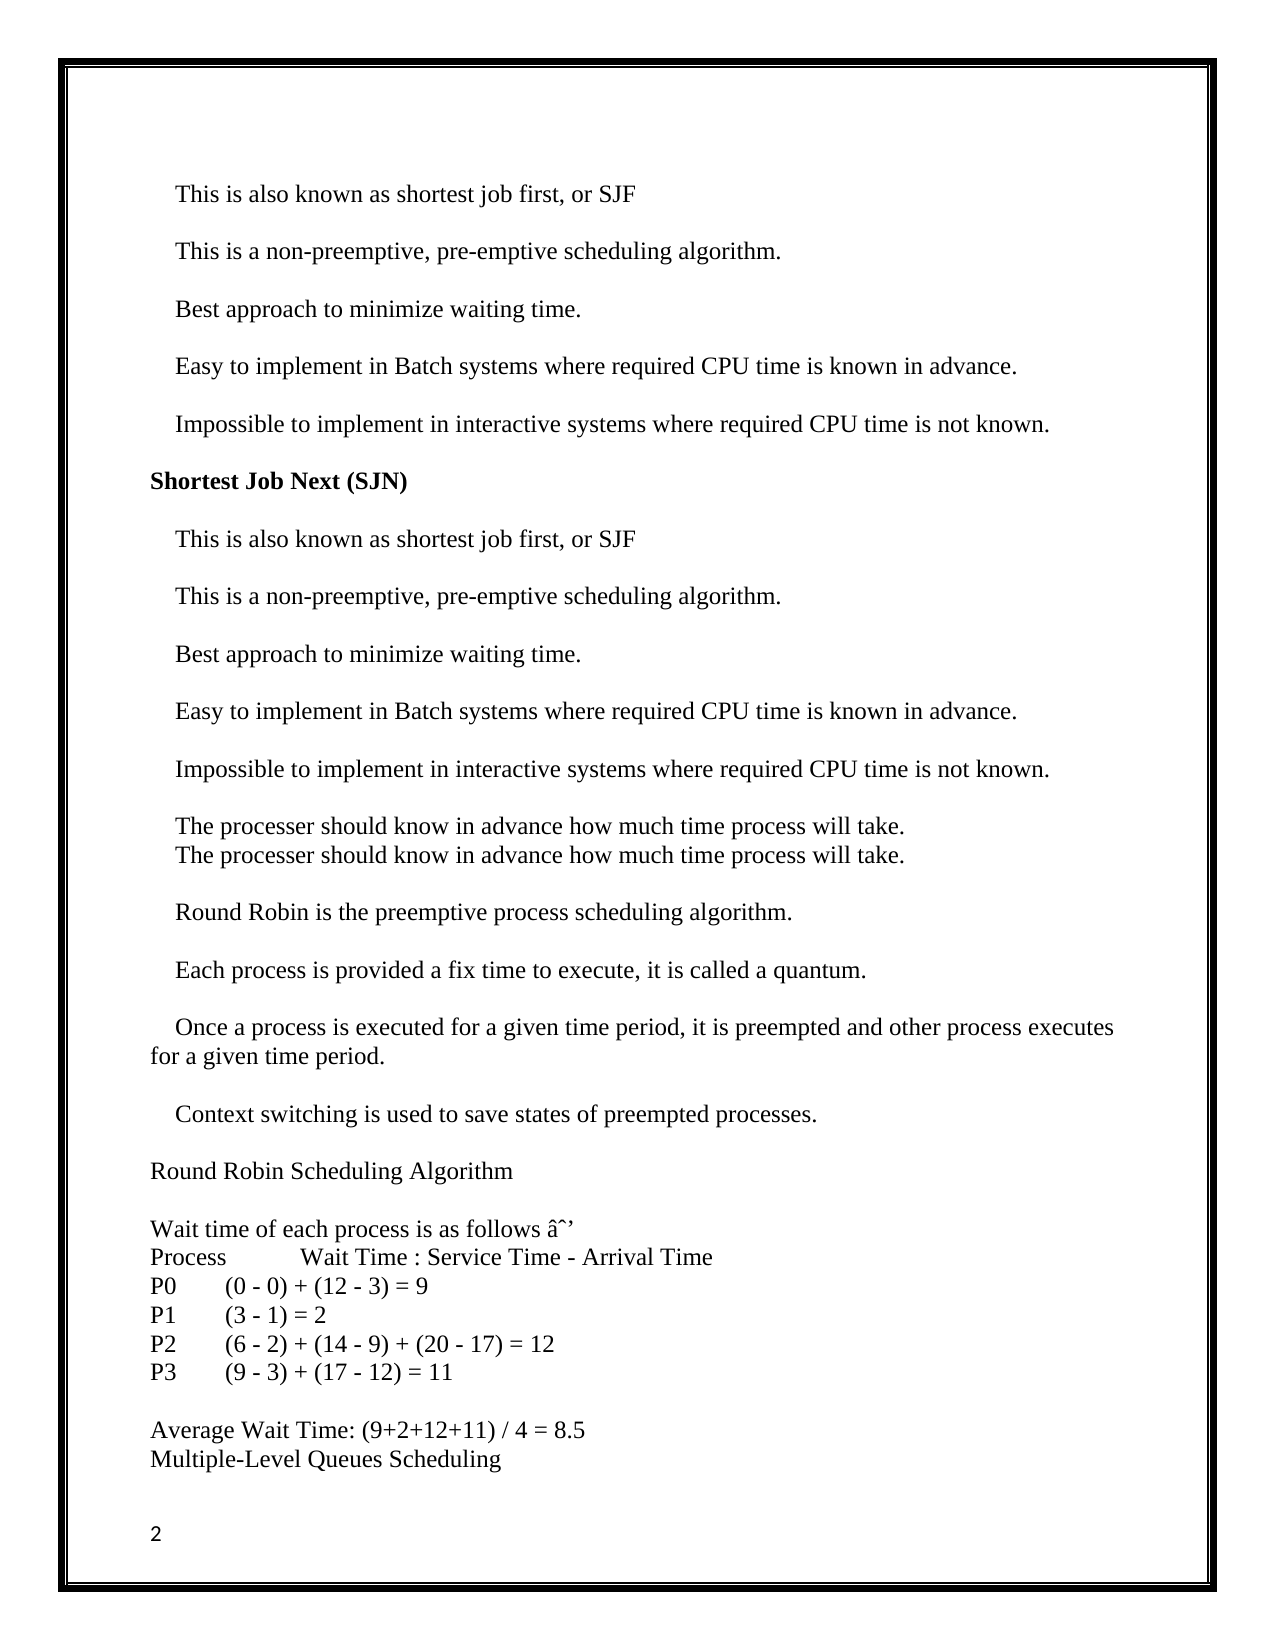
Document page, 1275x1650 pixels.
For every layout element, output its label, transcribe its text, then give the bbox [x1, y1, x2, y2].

text P0 (0 - 0) + (12 - 3) = 9 [150, 1271, 1125, 1300]
text P1 (3 - 1) = 2 [150, 1300, 1125, 1329]
text The processer should know in advance how much time process will take. [150, 811, 1125, 840]
text This is also known as shortest job first, or SJF [150, 524, 1125, 552]
text Easy to implement in Batch systems where required CPU time is known in advance. [150, 351, 1125, 380]
text Round Robin is the preemptive process scheduling algorithm. [150, 897, 1125, 926]
text P2 (6 - 2) + (14 - 9) + (20 - 17) = 12 [150, 1329, 1125, 1357]
text The processer should know in advance how much time process will take. [150, 840, 1125, 869]
text Process Wait Time : Service Time - Arrival Time [150, 1242, 1125, 1271]
text P3 (9 - 3) + (17 - 12) = 11 [150, 1357, 1125, 1386]
text This is a non-preemptive, pre-emptive scheduling algorithm. [150, 236, 1125, 265]
text This is a non-preemptive, pre-emptive scheduling algorithm. [150, 581, 1125, 610]
text Impossible to implement in interactive systems where required CPU time is not known. [150, 409, 1125, 437]
text This is also known as shortest job first, or SJF [150, 179, 1125, 207]
text Each process is provided a fix time to execute, it is called a quantum. [150, 955, 1125, 984]
text Impossible to implement in interactive systems where required CPU time is not known. [150, 754, 1125, 782]
text Wait time of each process is as follows âˆ’ [150, 1214, 1125, 1242]
text Once a process is executed for a given time period, it is preempted and other process executes for a given time period. [150, 1012, 1125, 1070]
text Multiple-Level Queues Scheduling [150, 1444, 1125, 1472]
text Best approach to minimize waiting time. [150, 294, 1125, 322]
text Shortest Job Next (SJN) [150, 466, 1125, 495]
text Best approach to minimize waiting time. [150, 639, 1125, 667]
text Average Wait Time: (9+2+12+11) / 4 = 8.5 [150, 1415, 1125, 1444]
text Context switching is used to save states of preempted processes. [150, 1099, 1125, 1127]
text Round Robin Scheduling Algorithm [150, 1156, 1125, 1185]
text Easy to implement in Batch systems where required CPU time is known in advance. [150, 696, 1125, 725]
